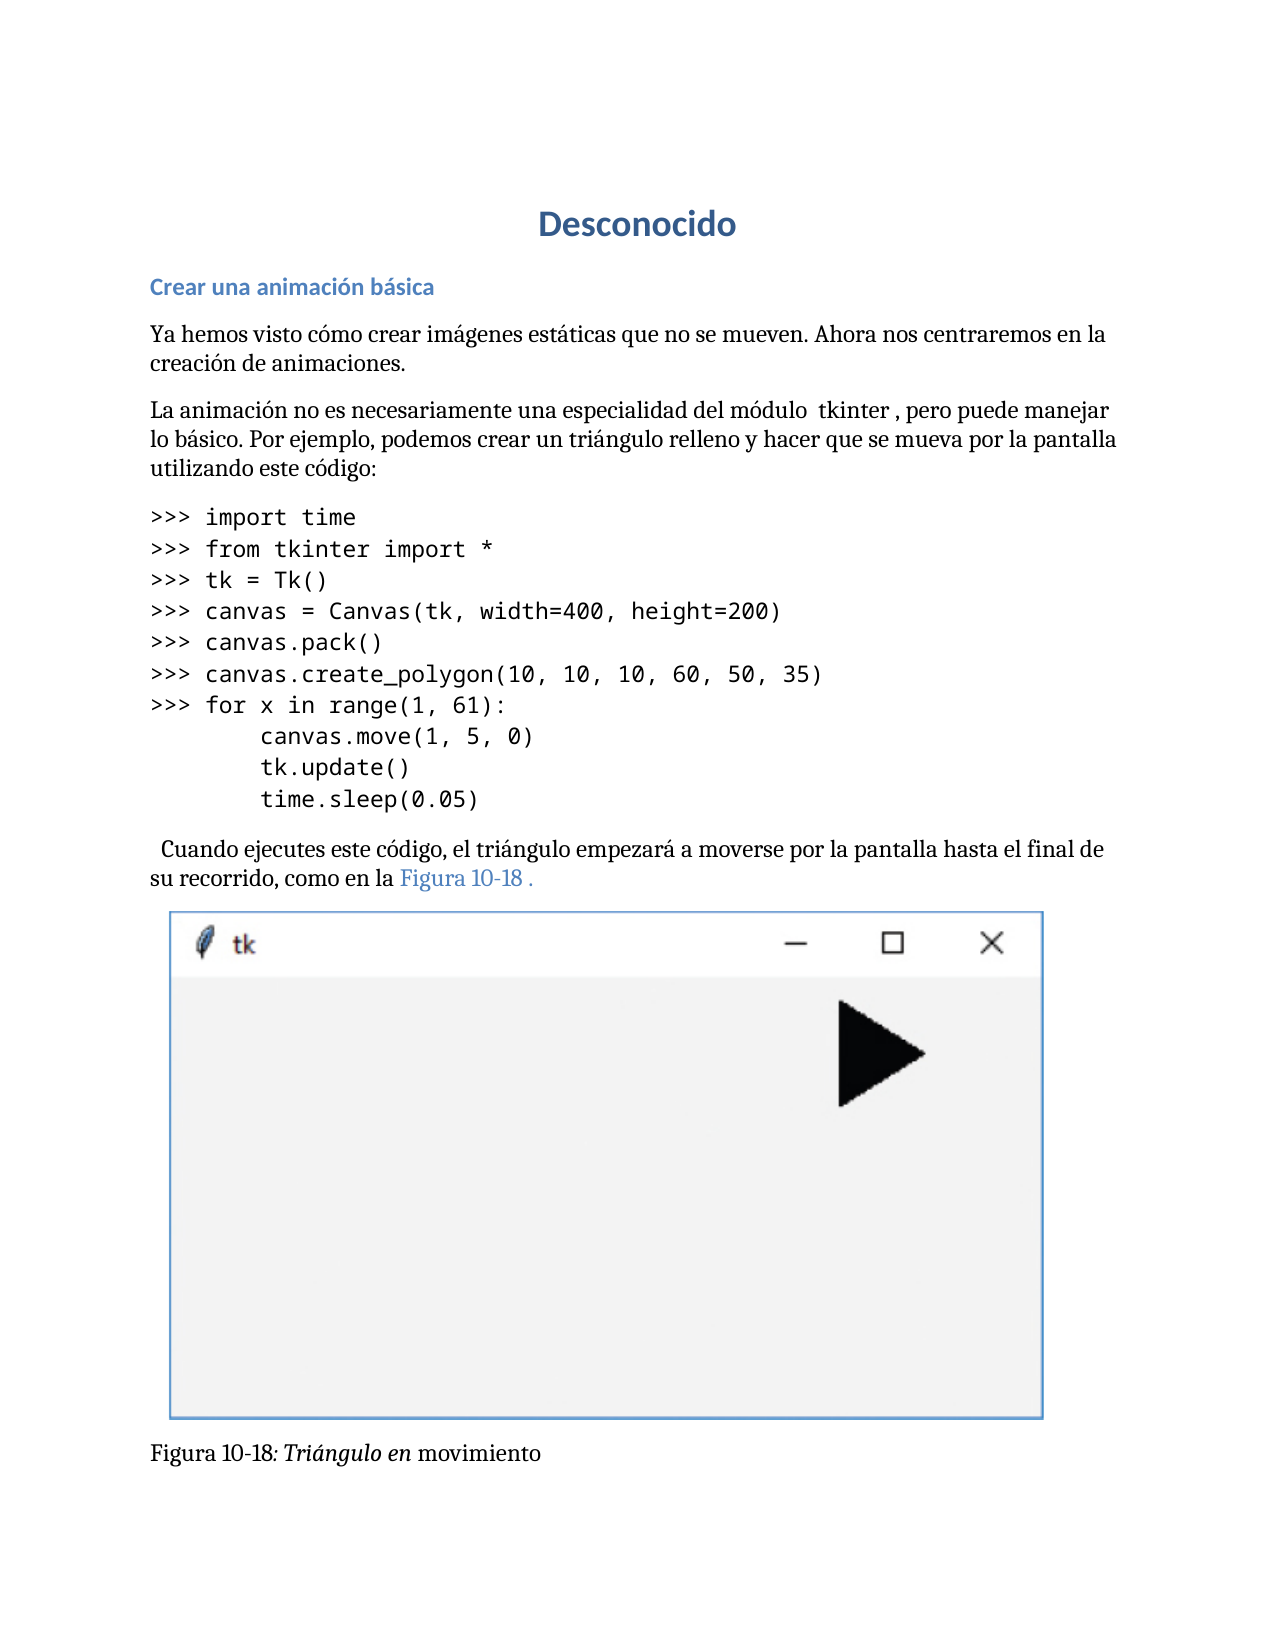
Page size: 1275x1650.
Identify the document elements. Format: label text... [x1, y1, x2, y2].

text >>> import time >>> from tkinter import * >>> tk = Tk() >>> canvas = Canvas(tk, width=400, height=200) >>> canvas.pack() >>> canvas.create_polygon(10, 10, 10, 60, 50, 35) >>> for x in range(1, 61): canvas.move(1, 5, 0) tk.update() time.sleep(0.05) [150, 501, 1125, 814]
subtitle Crear una animación básica [150, 271, 1125, 301]
text Ya hemos visto cómo crear imágenes estáticas que no se mueven. Ahora nos centraremos en la creación de animaciones. [150, 320, 1125, 378]
title Desconocido [150, 200, 1125, 246]
text Cuando ejecutes este código, el triángulo empezará a moverse por la pantalla hasta el final de su recorrido, como en la Figura 10-18 . [150, 835, 1125, 892]
text La animación no es necesariamente una especialidad del módulo tkinter , pero puede manejar lo básico. Por ejemplo, podemos crear un triángulo relleno y hacer que se mueva por la pantalla utilizando este código: [150, 396, 1125, 483]
picture [168, 911, 1044, 1420]
text Figura 10-18: Triángulo en movimiento [150, 1439, 1125, 1467]
